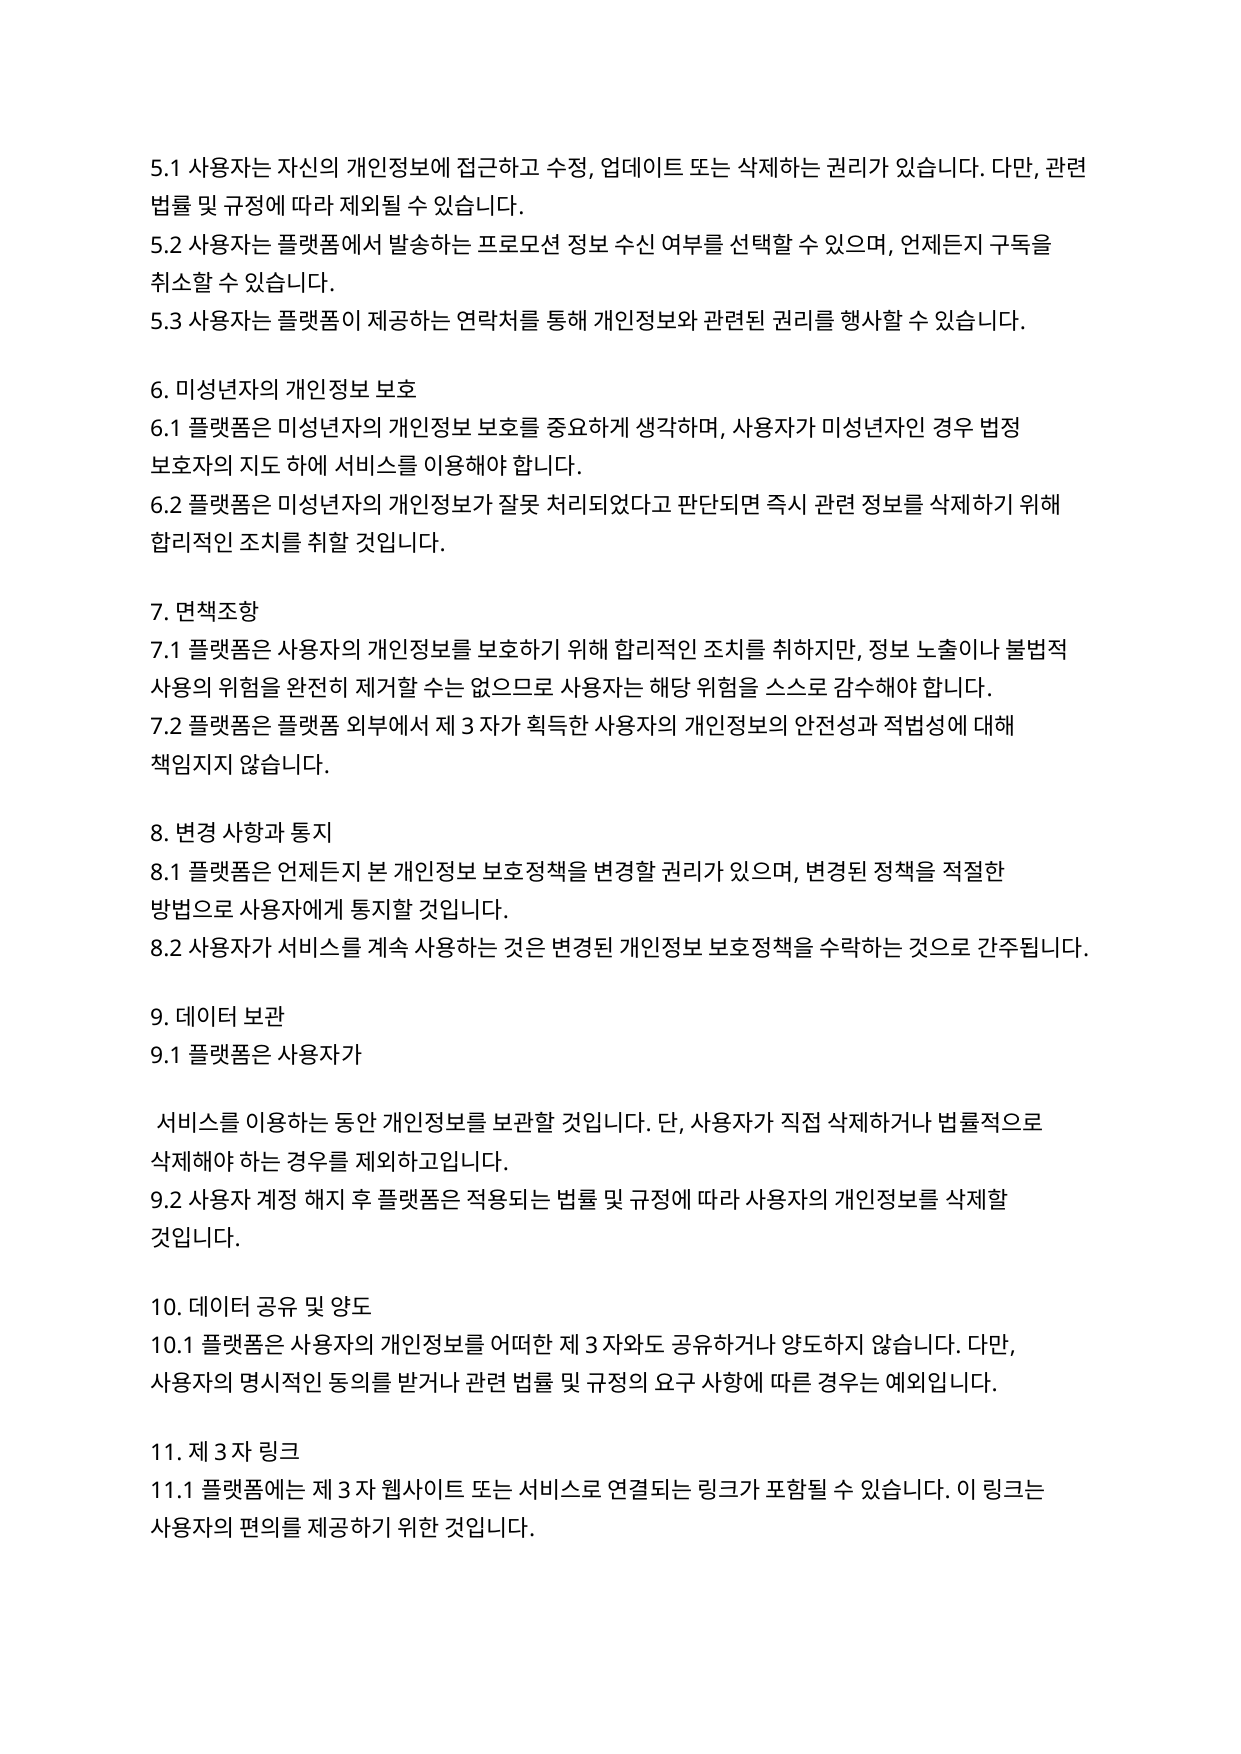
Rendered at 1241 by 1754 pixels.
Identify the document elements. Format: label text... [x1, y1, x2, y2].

text 서비스를 이용하는 동안 개인정보를 보관할 것입니다. 단, 사용자가 직접 삭제하거나 법률적으로 삭제해야 하는 경우를 제외하고입니다. [150, 1105, 1090, 1177]
text 5.1 사용자는 자신의 개인정보에 접근하고 수정, 업데이트 또는 삭제하는 권리가 있습니다. 다만, 관련 법률 및 규정에 따라 제외될 수 있습니다. [150, 150, 1090, 222]
text 6.2 플랫폼은 미성년자의 개인정보가 잘못 처리되었다고 판단되면 즉시 관련 정보를 삭제하기 위해 합리적인 조치를 취할 것입니다. [150, 487, 1090, 558]
text 8.1 플랫폼은 언제든지 본 개인정보 보호정책을 변경할 권리가 있으며, 변경된 정책을 적절한 방법으로 사용자에게 통지할 것입니다. [150, 853, 1090, 925]
text 5.2 사용자는 플랫폼에서 발송하는 프로모션 정보 수신 여부를 선택할 수 있으며, 언제든지 구독을 취소할 수 있습니다. [150, 227, 1090, 298]
text 10. 데이터 공유 및 양도 [150, 1289, 1090, 1322]
text 7.2 플랫폼은 플랫폼 외부에서 제3자가 획득한 사용자의 개인정보의 안전성과 적법성에 대해 책임지지 않습니다. [150, 708, 1090, 780]
text 11.1 플랫폼에는 제3자 웹사이트 또는 서비스로 연결되는 링크가 포함될 수 있습니다. 이 링크는 사용자의 편의를 제공하기 위한 것입니다. [150, 1472, 1090, 1544]
text 5.3 사용자는 플랫폼이 제공하는 연락처를 통해 개인정보와 관련된 권리를 행사할 수 있습니다. [150, 303, 1090, 336]
text 9.1 플랫폼은 사용자가 [150, 1037, 1090, 1070]
text 7. 면책조항 [150, 593, 1090, 627]
text 6.1 플랫폼은 미성년자의 개인정보 보호를 중요하게 생각하며, 사용자가 미성년자인 경우 법정 보호자의 지도 하에 서비스를 이용해야 합니다. [150, 410, 1090, 482]
text 6. 미성년자의 개인정보 보호 [150, 372, 1090, 405]
text 8. 변경 사항과 통지 [150, 815, 1090, 848]
text 8.2 사용자가 서비스를 계속 사용하는 것은 변경된 개인정보 보호정책을 수락하는 것으로 간주됩니다. [150, 930, 1090, 963]
text 9.2 사용자 계정 해지 후 플랫폼은 적용되는 법률 및 규정에 따라 사용자의 개인정보를 삭제할 것입니다. [150, 1182, 1090, 1253]
text 11. 제3자 링크 [150, 1434, 1090, 1467]
text 9. 데이터 보관 [150, 998, 1090, 1032]
text 7.1 플랫폼은 사용자의 개인정보를 보호하기 위해 합리적인 조치를 취하지만, 정보 노출이나 불법적 사용의 위험을 완전히 제거할 수는 없으므로 사용자는 해당 위험을 스스로 감수해야 합니다. [150, 632, 1090, 703]
text 10.1 플랫폼은 사용자의 개인정보를 어떠한 제3자와도 공유하거나 양도하지 않습니다. 다만, 사용자의 명시적인 동의를 받거나 관련 법률 및 규정의 요구 사항에 따른 경우는 예외입니다. [150, 1327, 1090, 1398]
